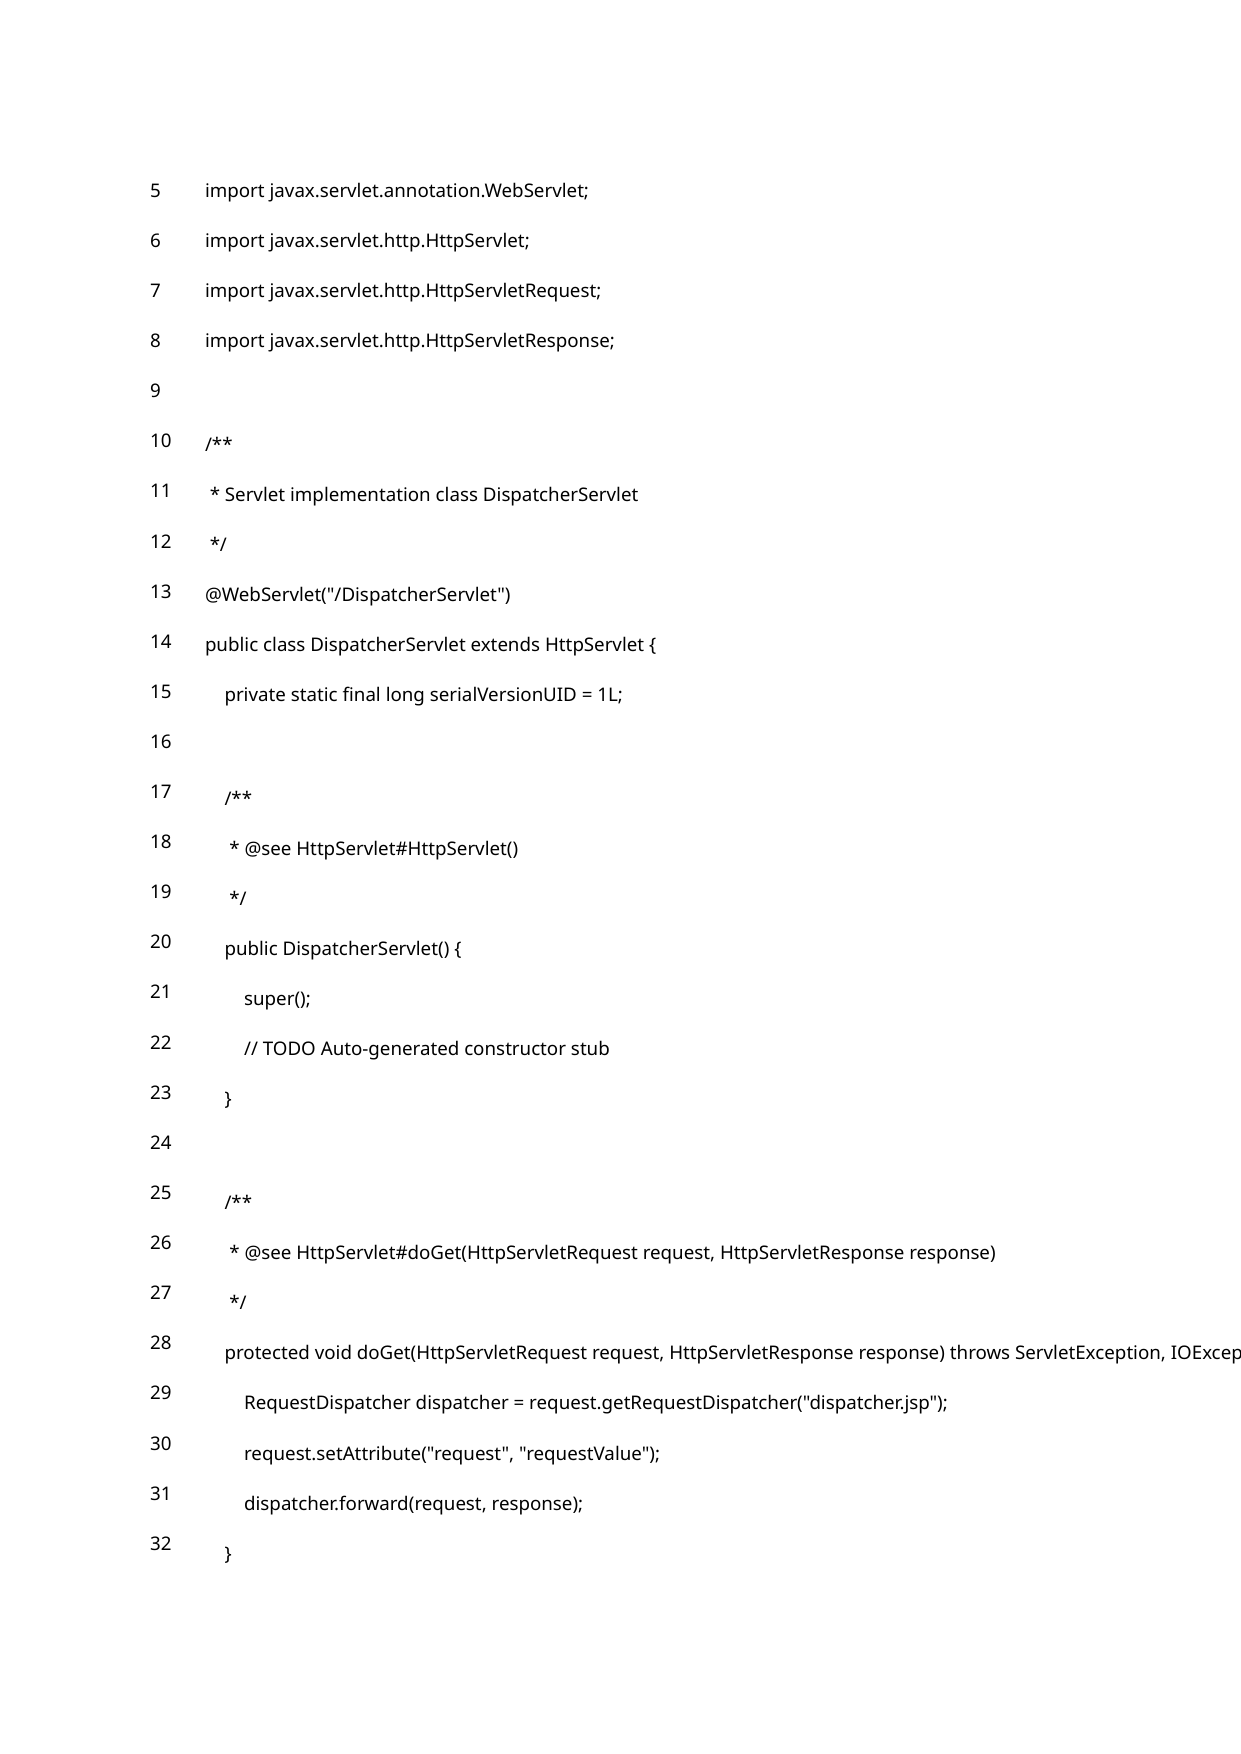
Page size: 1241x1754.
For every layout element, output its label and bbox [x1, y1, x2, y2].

table_header [150, 177, 205, 1590]
table_header [205, 177, 1240, 1590]
